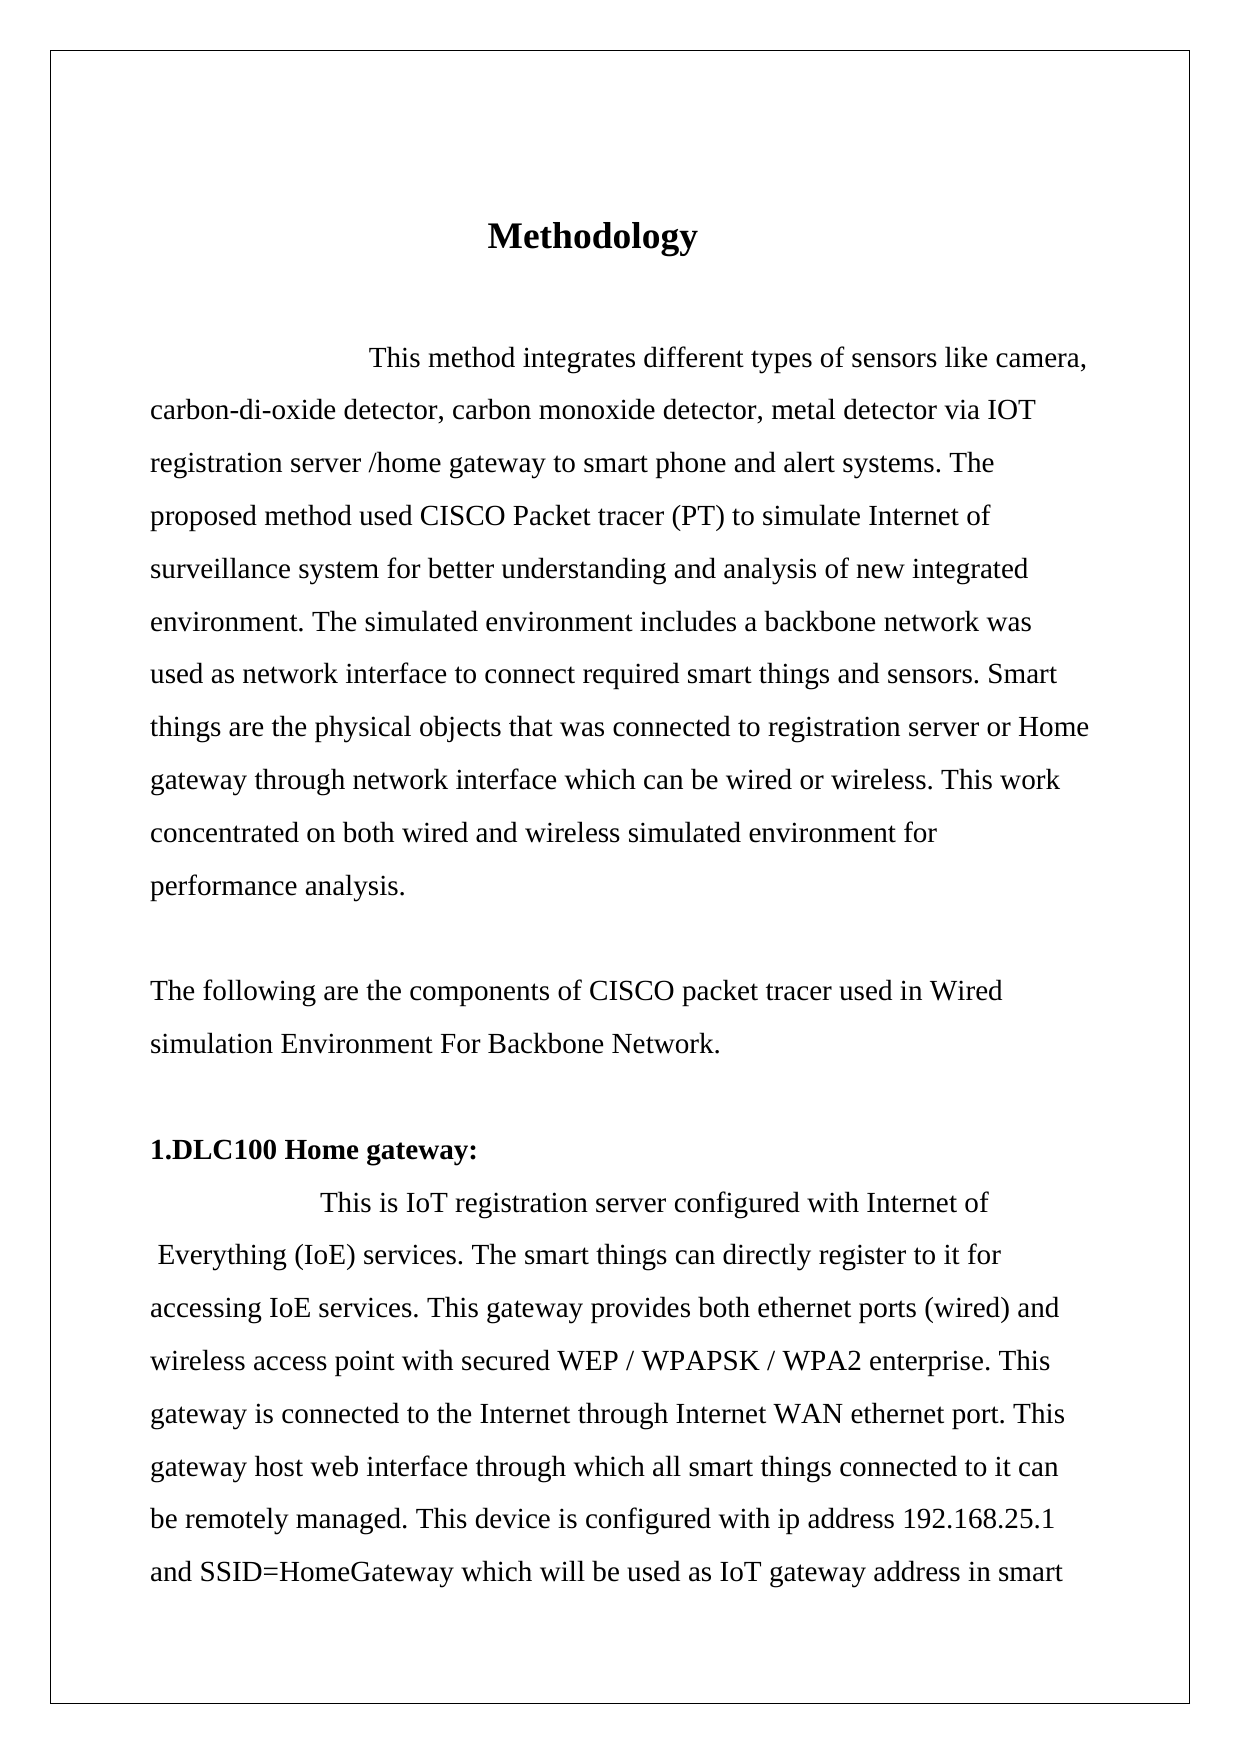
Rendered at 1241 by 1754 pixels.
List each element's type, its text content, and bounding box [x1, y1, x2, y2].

text environment. The simulated environment includes a backbone network was [150, 604, 1090, 637]
text wireless access point with secured WEP / WPAPSK / WPA2 enterprise. This [150, 1343, 1090, 1377]
text things are the physical objects that was connected to registration server or Home [150, 709, 1090, 743]
text surveillance system for better understanding and analysis of new integrated [150, 551, 1090, 584]
text Everything (IoE) services. The smart things can directly register to it for [150, 1237, 1090, 1271]
text 1.DLC100 Home gateway: [150, 1132, 1090, 1165]
text registration server /home gateway to smart phone and alert systems. The [150, 445, 1090, 479]
text and SSID=HomeGateway which will be used as IoT gateway address in smart [150, 1554, 1090, 1588]
text be remotely managed. This device is configured with ip address 192.168.25.1 [150, 1502, 1090, 1535]
text Methodology [150, 213, 1090, 256]
text gateway through network interface which can be wired or wireless. This work [150, 762, 1090, 796]
text performance analysis. [150, 868, 1090, 901]
text used as network interface to connect required smart things and sensors. Smart [150, 657, 1090, 690]
text proposed method used CISCO Packet tracer (PT) to simulate Internet of [150, 498, 1090, 532]
text gateway is connected to the Internet through Internet WAN ethernet port. This [150, 1396, 1090, 1429]
text The following are the components of CISCO packet tracer used in Wired [150, 973, 1090, 1007]
list This is IoT registration server configured with Internet of [225, 1185, 1090, 1218]
text This method integrates different types of sensors like camera, [150, 340, 1090, 373]
text simulation Environment For Backbone Network. [150, 1026, 1090, 1060]
text concentrated on both wired and wireless simulated environment for [150, 815, 1090, 848]
text gateway host web interface through which all smart things connected to it can [150, 1449, 1090, 1482]
text accessing IoE services. This gateway provides both ethernet ports (wired) and [150, 1290, 1090, 1324]
text carbon-di-oxide detector, carbon monoxide detector, metal detector via IOT [150, 392, 1090, 426]
